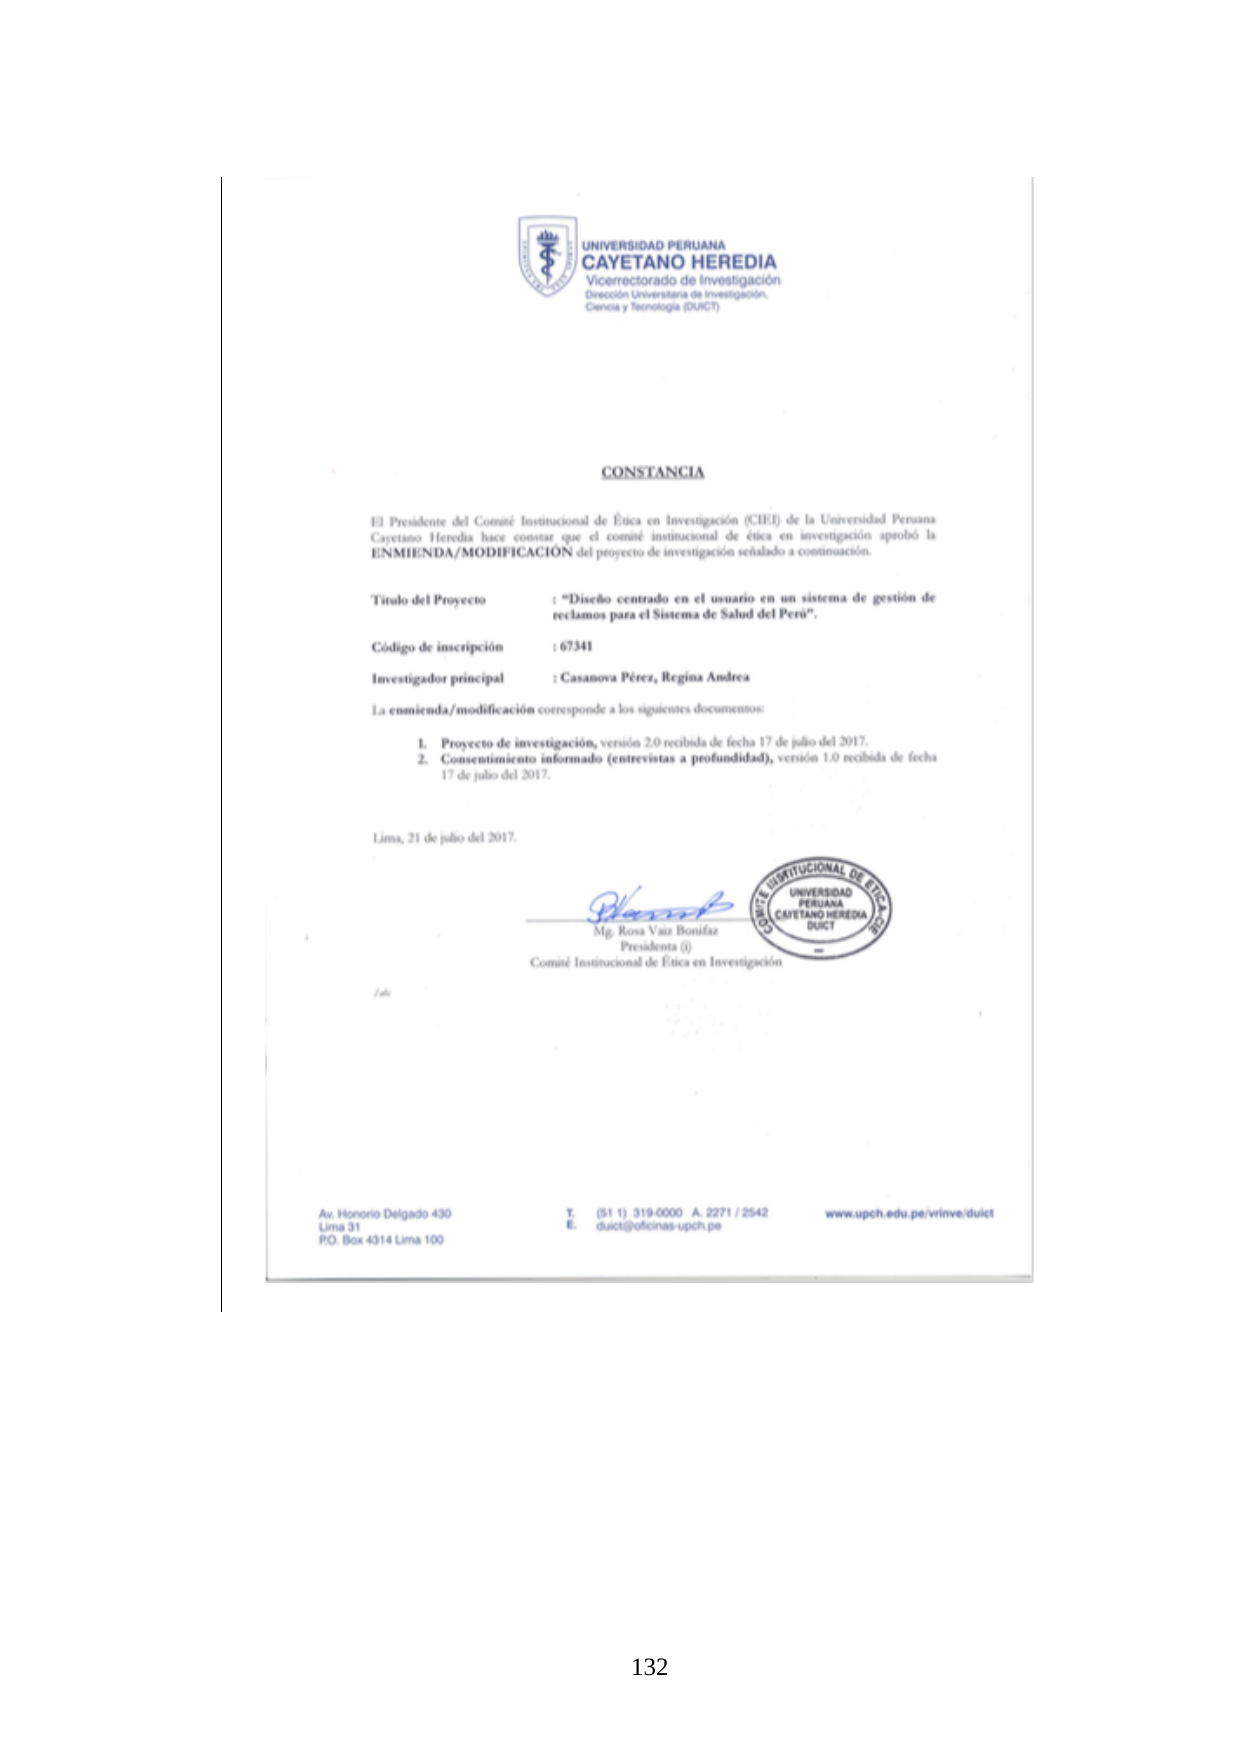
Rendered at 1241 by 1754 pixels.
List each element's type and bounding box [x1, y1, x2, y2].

picture [265, 177, 1034, 1283]
